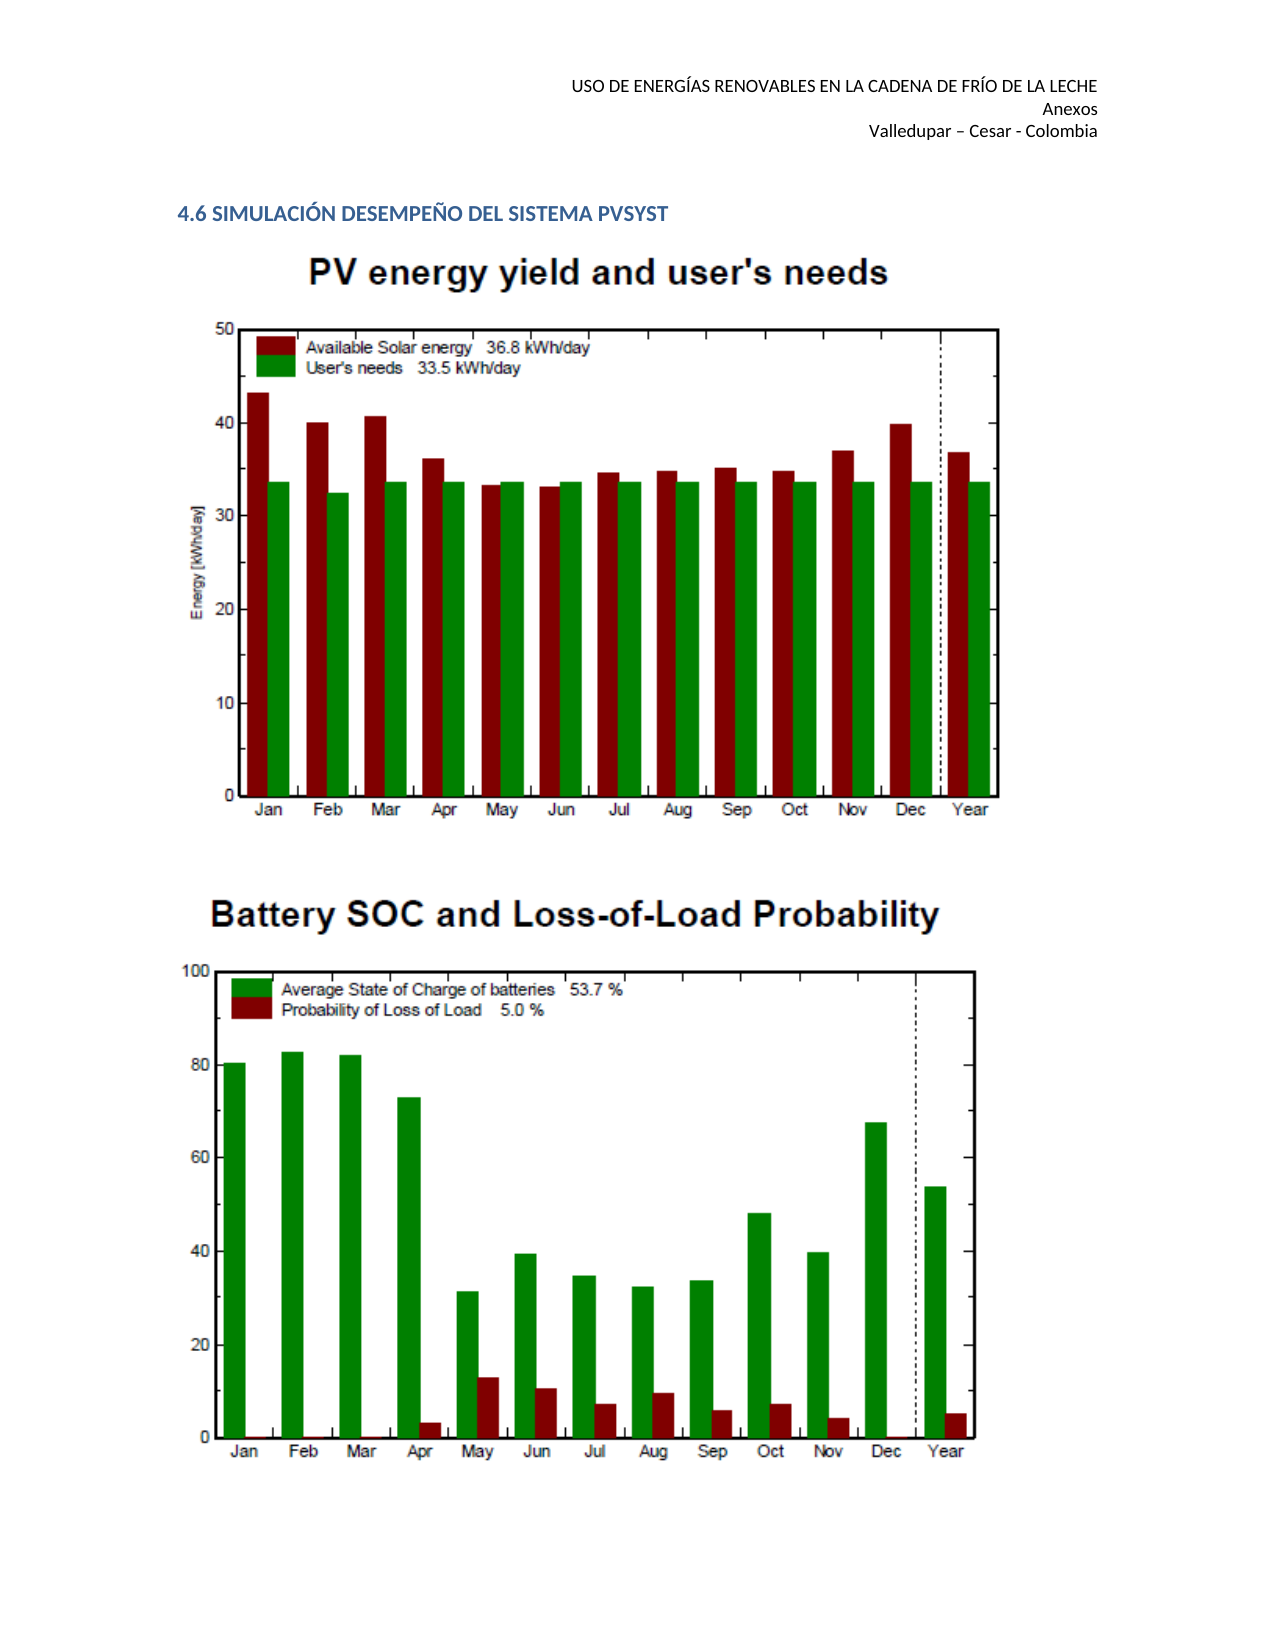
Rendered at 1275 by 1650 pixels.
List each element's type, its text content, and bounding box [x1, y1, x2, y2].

picture [177, 880, 992, 1473]
subtitle 4.6 SIMULACIÓN DESEMPEÑO DEL SISTEMA PVSYST [177, 199, 1098, 227]
picture [177, 241, 1020, 825]
